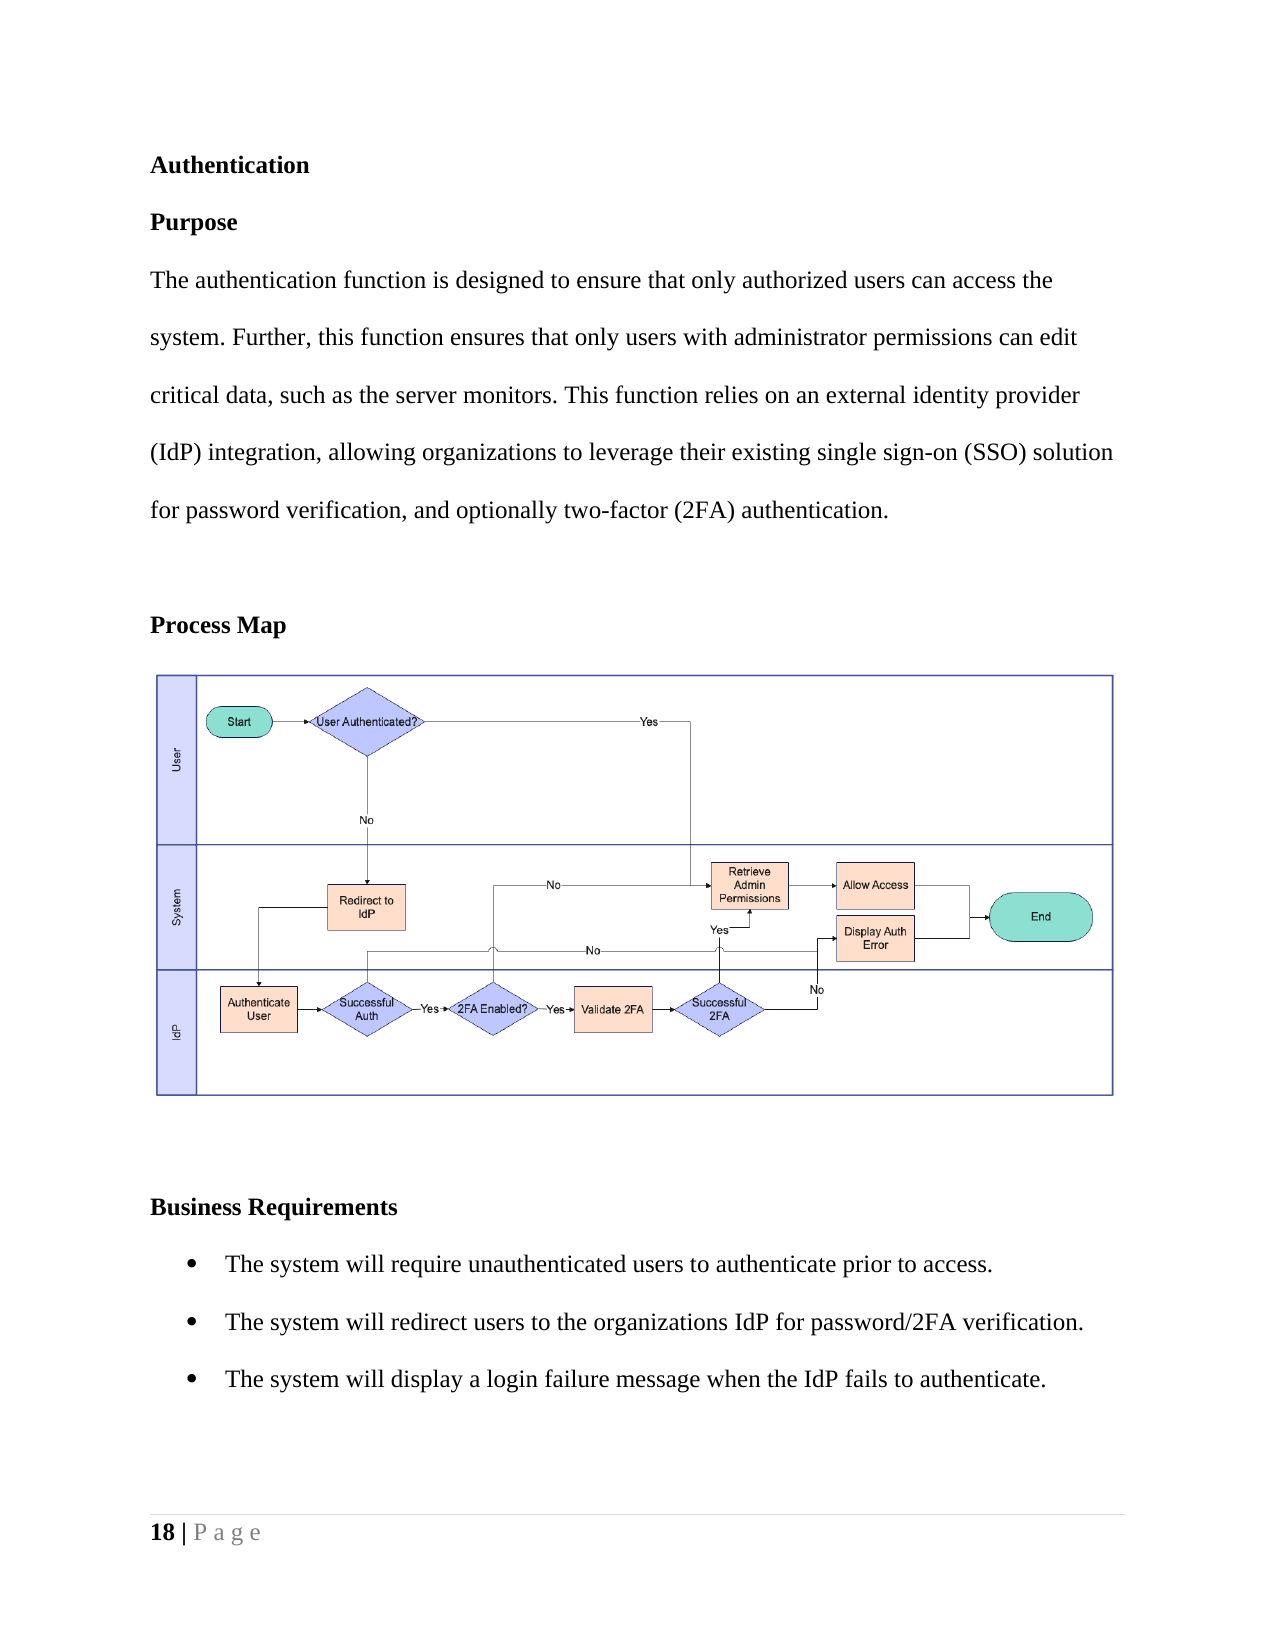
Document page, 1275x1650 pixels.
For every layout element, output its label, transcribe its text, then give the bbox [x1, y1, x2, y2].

subtitle Business Requirements [150, 1192, 1125, 1221]
list The system will redirect users to the organizations IdP for password/2FA verification. [187, 1307, 1125, 1336]
subtitle Authentication [150, 150, 1125, 179]
list The system will display a login failure message when the IdP fails to authenticate. [187, 1364, 1125, 1393]
list The system will require unauthenticated users to authenticate prior to access. [187, 1249, 1125, 1278]
picture [150, 667, 1125, 1106]
subtitle Purpose [150, 207, 1125, 236]
subtitle Process Map [150, 610, 1125, 639]
text The authentication function is designed to ensure that only authorized users can access the system. Further, this function ensures that only users with administrator permissions can edit critical data, such as the server monitors. This function relies on an external identity provider (IdP) integration, allowing organizations to leverage their existing single sign-on (SSO) solution for password verification, and optionally two-factor (2FA) authentication. [150, 265, 1125, 524]
